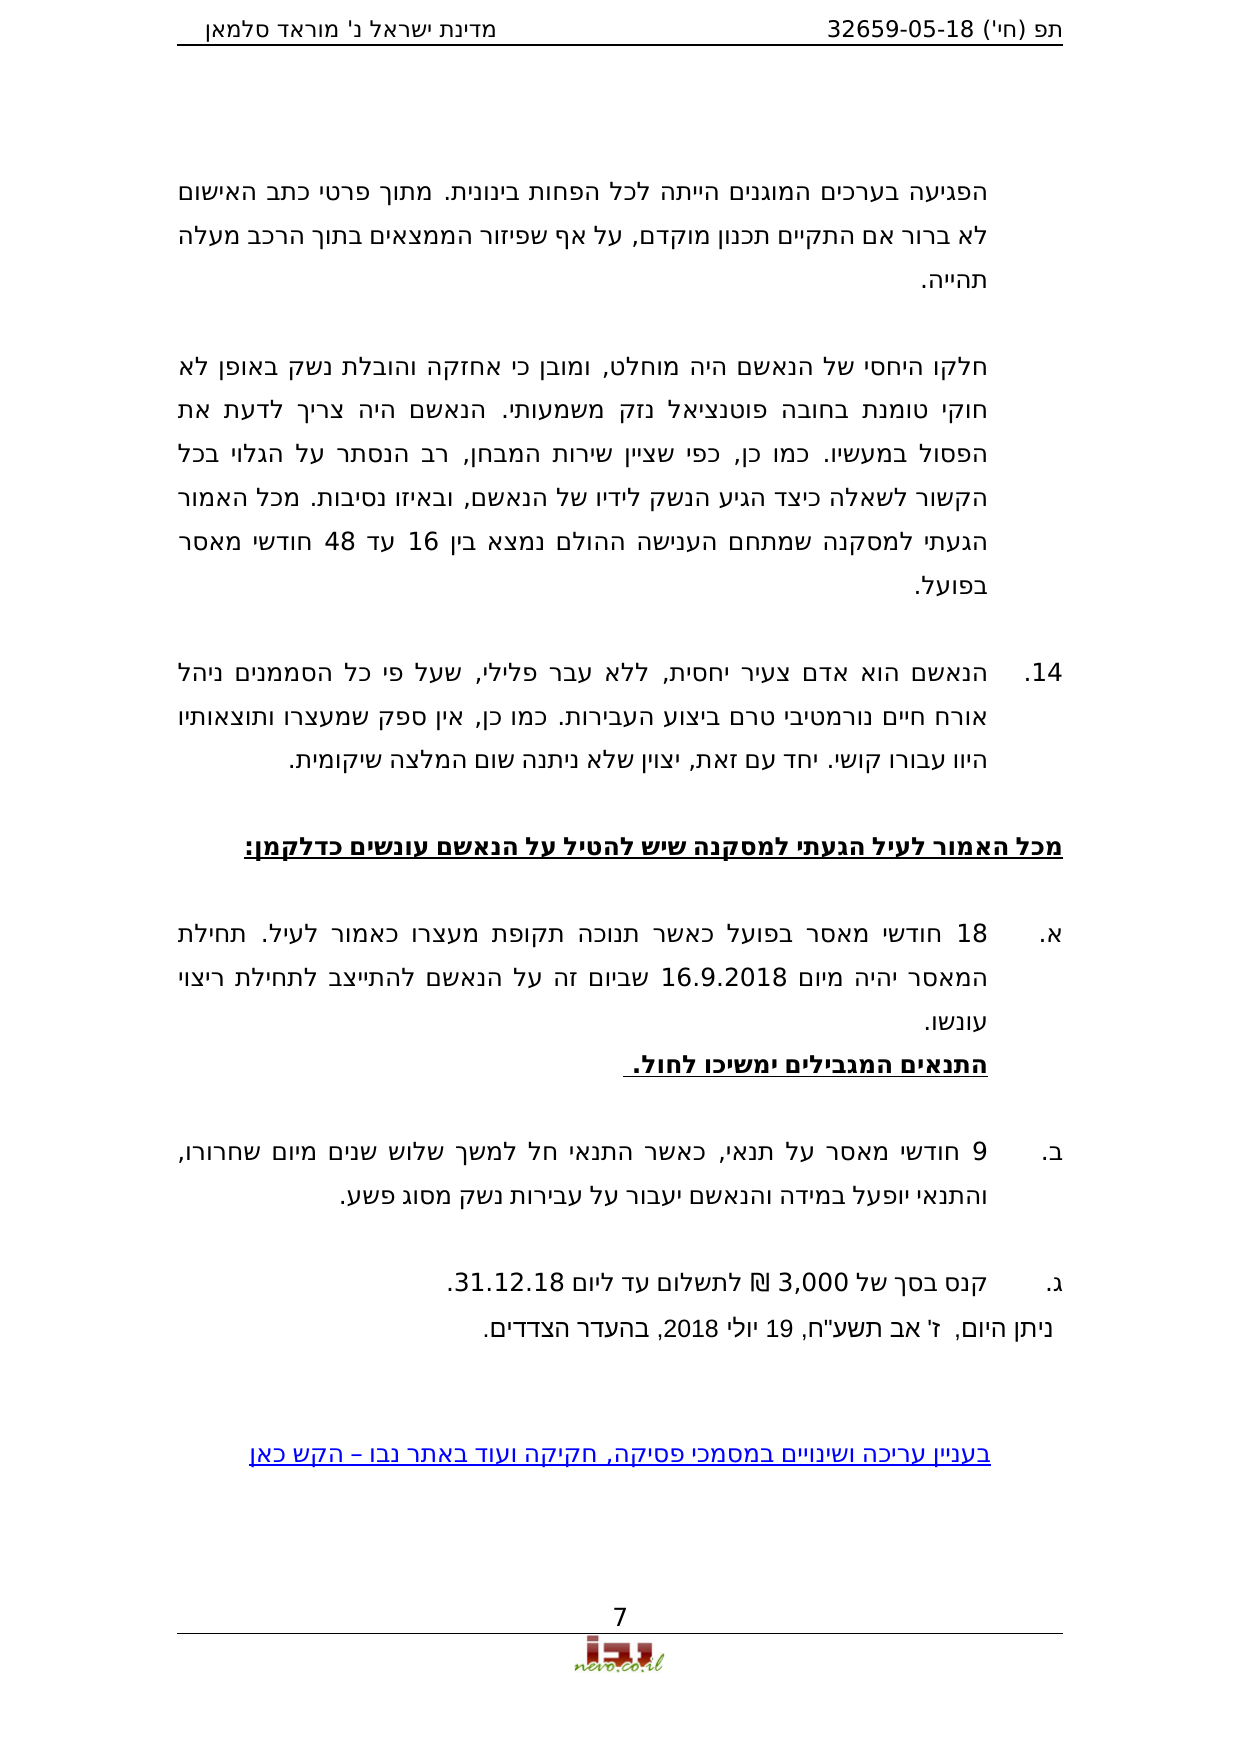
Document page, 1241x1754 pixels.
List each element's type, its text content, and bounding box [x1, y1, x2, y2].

text ב. 9 חודשי מאסר על תנאי, כאשר התנאי חל למשך שלוש שנים מיום שחרורו, והתנאי יופעל במידה והנאשם יעבור על עבירות נשק מסוג פשע. [177, 1137, 1063, 1211]
text ג. קנס בסך של 3,000 ₪ לתשלום עד ליום 31.12.18. [177, 1268, 1063, 1297]
text א. 18 חודשי מאסר בפועל כאשר תנוכה תקופת מעצרו כאמור לעיל. תחילת המאסר יהיה מיום 16.9.2018 שביום זה על הנאשם להתייצב לתחילת ריצוי עונשו. [177, 919, 1063, 1036]
picture [574, 1635, 666, 1673]
text 54678313ניתן היום, ז' אב תשע"ח, 19 יולי 2018, בהעדר הצדדים. [177, 1314, 1063, 1343]
text חלקו היחסי של הנאשם היה מוחלט, ומובן כי אחזקה והובלת נשק באופן לא חוקי טומנת בחובה פוטנציאל נזק משמעותי. הנאשם היה צריך לדעת את הפסול במעשיו. כמו כן, כפי שציין שירות המבחן, רב הנסתר על הגלוי בכל הקשור לשאלה כיצד הגיע הנשק לידיו של הנאשם, ובאיזו נסיבות. מכל האמור הגעתי למסקנה שמתחם הענישה ההולם נמצא בין 16 עד 48 חודשי מאסר בפועל. [177, 352, 988, 600]
text התנאים המגבילים ימשיכו לחול. [177, 1051, 1063, 1080]
text מכל האמור לעיל הגעתי למסקנה שיש להטיל על הנאשם עונשים כדלקמן: [177, 832, 1063, 862]
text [177, 177, 1063, 294]
text בעניין עריכה ושינויים במסמכי פסיקה, חקיקה ועוד באתר נבו – הקש כאן [177, 1439, 1063, 1468]
text 14. הנאשם הוא אדם צעיר יחסית, ללא עבר פלילי, שעל פי כל הסממנים ניהל אורח חיים נורמטיבי טרם ביצוע העבירות. כמו כן, אין ספק שמעצרו ותוצאותיו היוו עבורו קושי. יחד עם זאת, יצוין שלא ניתנה שום המלצה שיקומית. [177, 658, 1063, 775]
